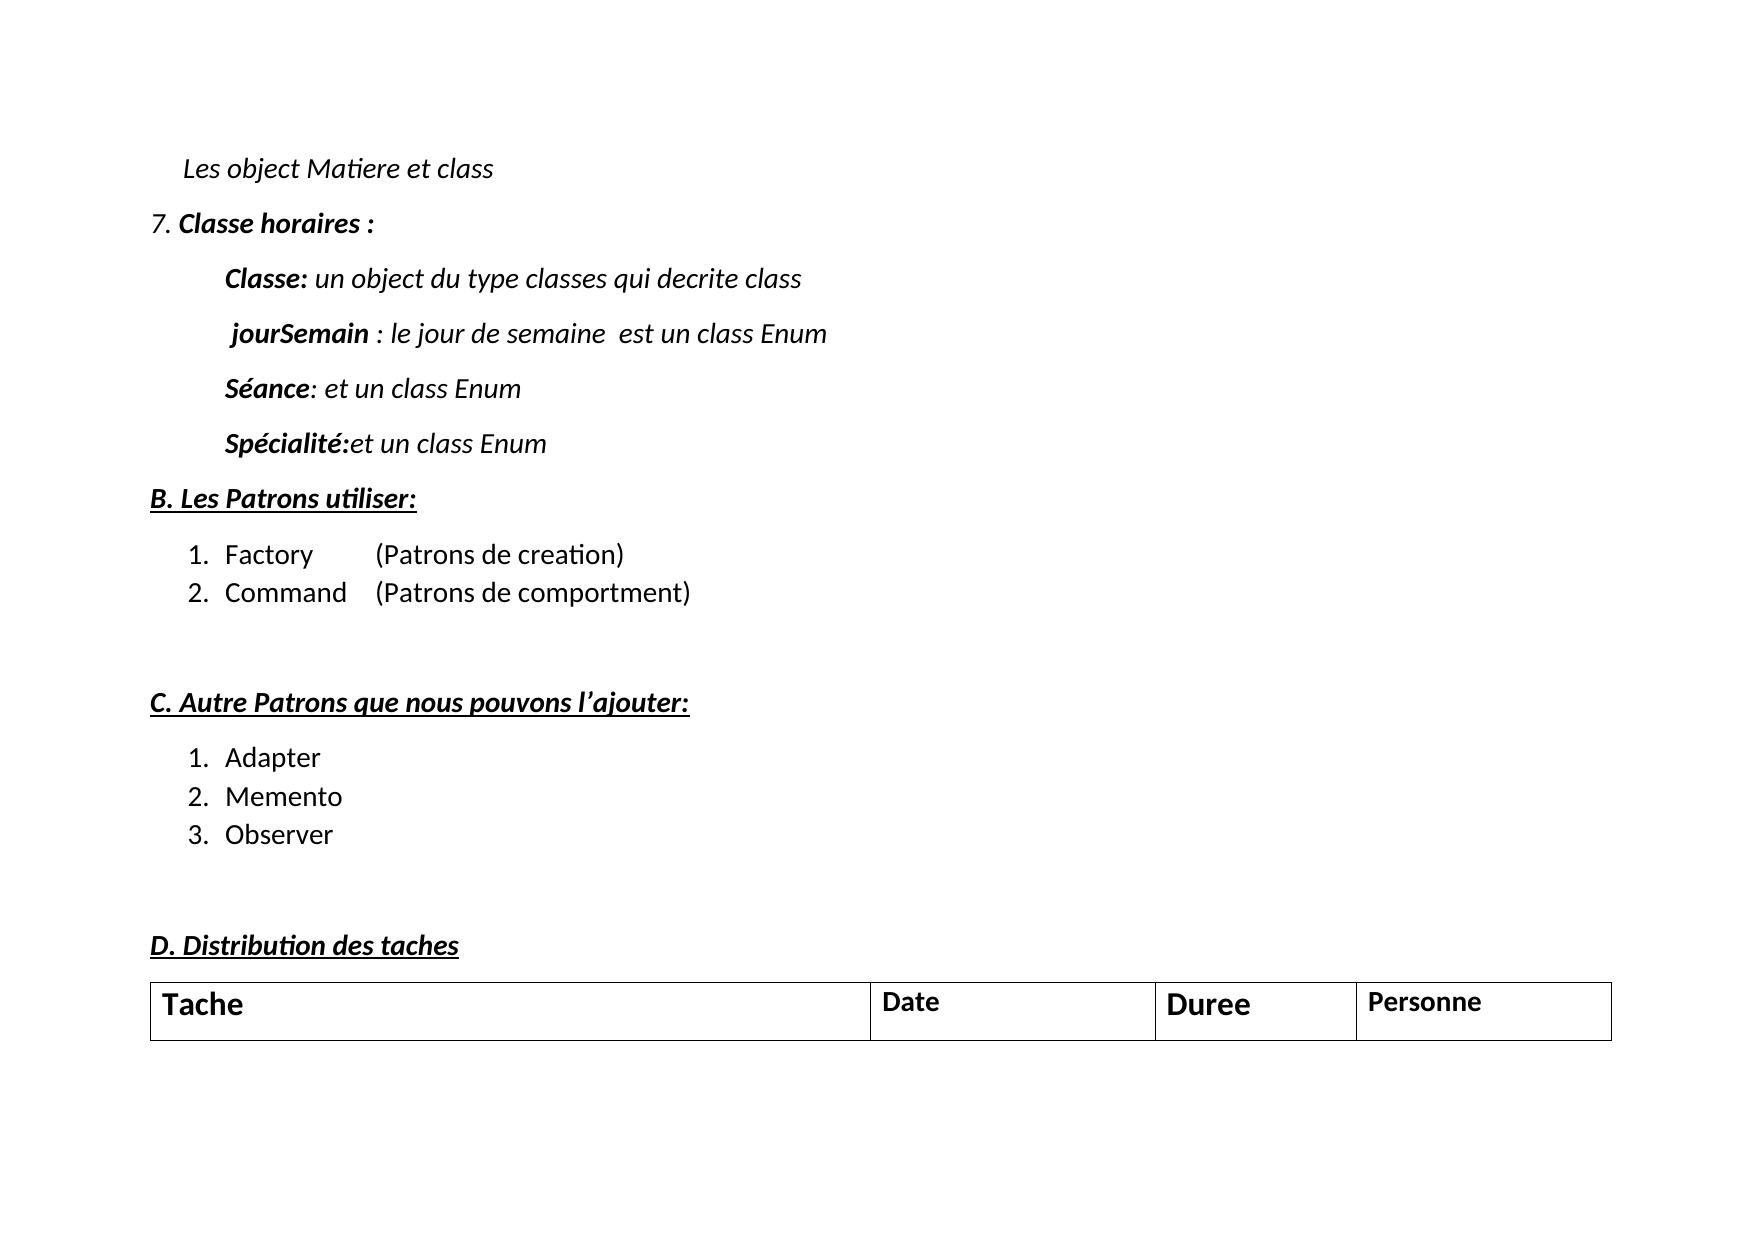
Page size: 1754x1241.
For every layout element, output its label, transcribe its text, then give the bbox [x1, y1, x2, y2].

text Classe: un object du type classes qui decrite class [150, 260, 1604, 296]
list Observer [187, 816, 1604, 852]
text Les object Matiere et class [150, 150, 1604, 186]
list Command (Patrons de comportment) [187, 574, 1604, 610]
text Séance: et un class Enum [150, 370, 1604, 406]
table_header Tache [151, 983, 870, 1039]
text jourSemain : le jour de semaine est un class Enum [150, 315, 1604, 351]
list Factory (Patrons de creation) [187, 536, 1604, 571]
text D. Distribution des taches [150, 927, 1604, 962]
text Spécialité:et un class Enum [150, 426, 1604, 461]
table_header Personne [1357, 983, 1611, 1039]
table_header Date [871, 983, 1155, 1039]
text B. Les Patrons utiliser: [150, 481, 1604, 516]
list Memento [187, 778, 1604, 813]
list Adapter [187, 739, 1604, 775]
text C. Autre Patrons que nous pouvons l’ajouter: [150, 684, 1604, 720]
text 7. Classe horaires : [150, 205, 1604, 241]
table_header Duree [1156, 983, 1356, 1039]
